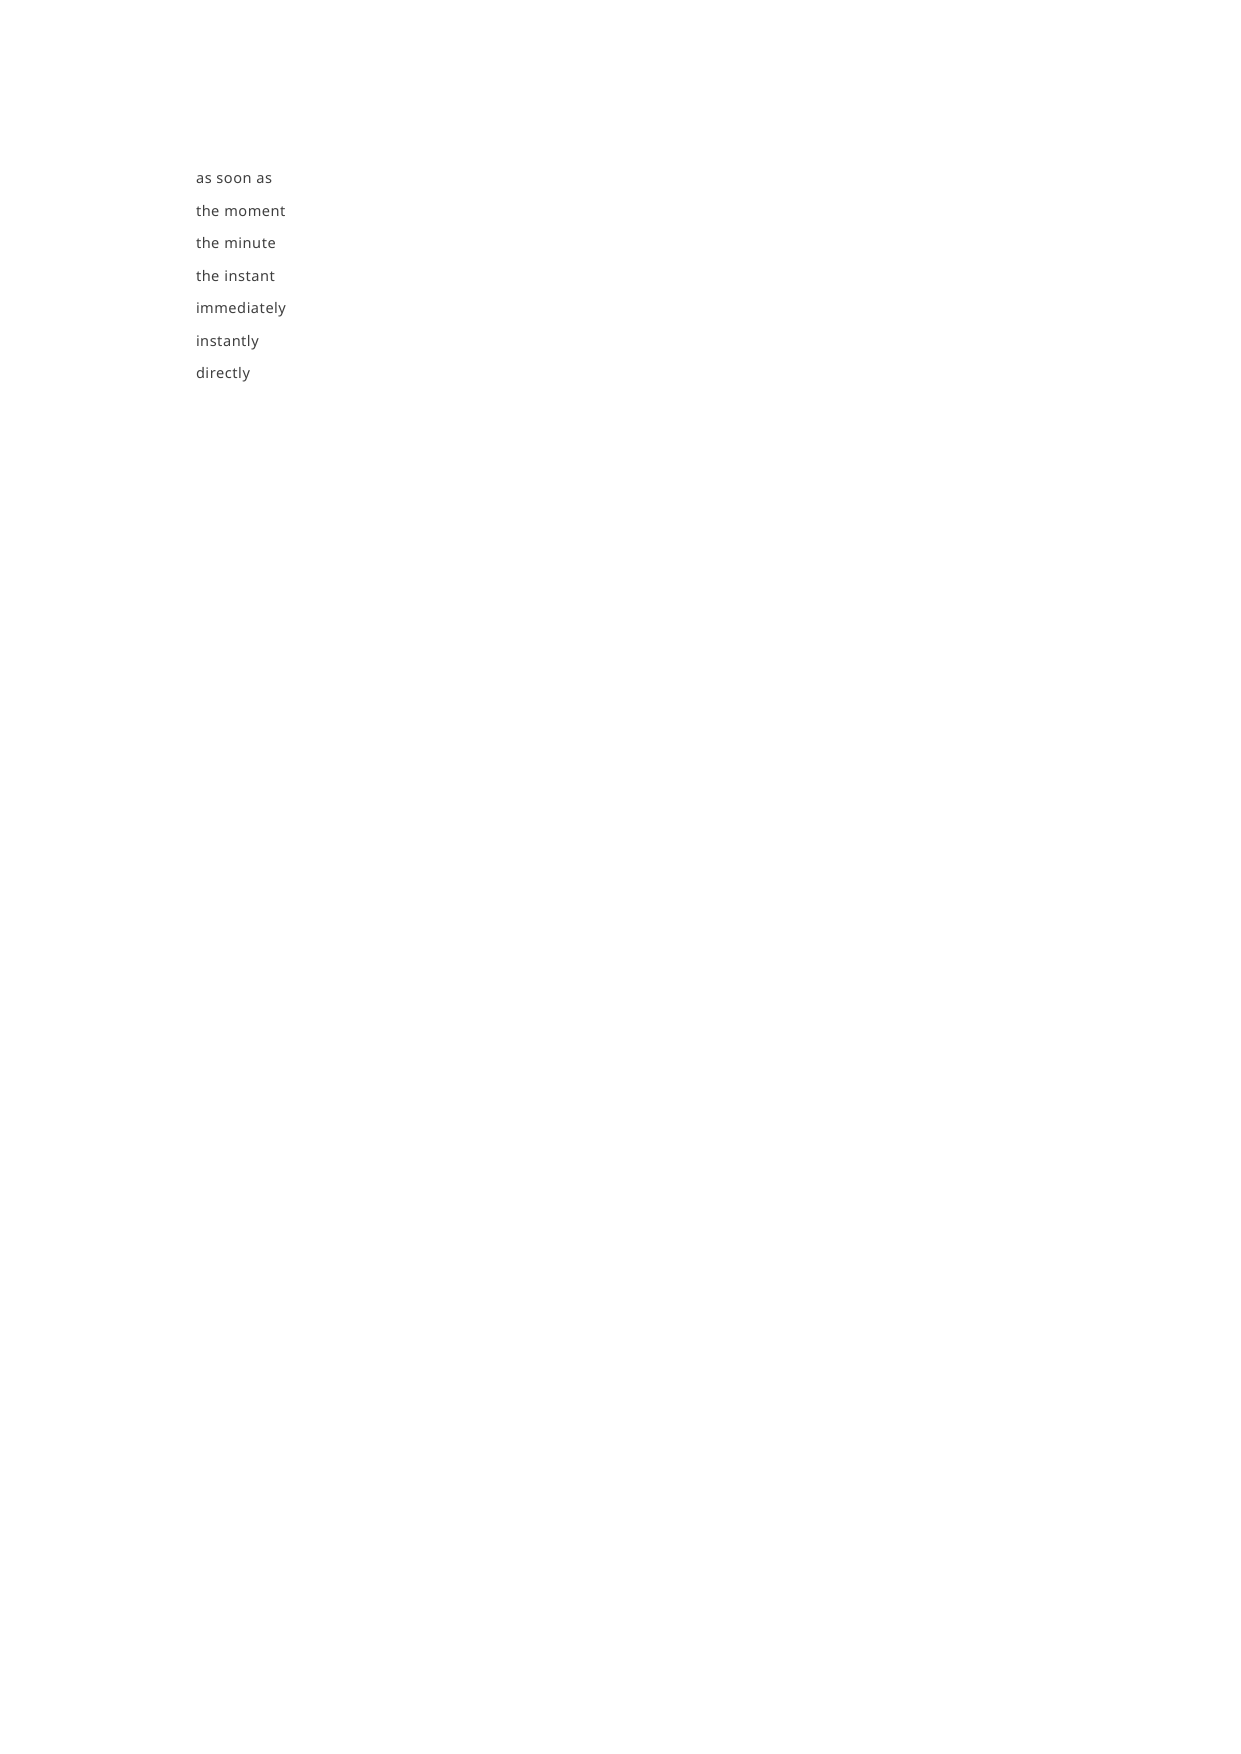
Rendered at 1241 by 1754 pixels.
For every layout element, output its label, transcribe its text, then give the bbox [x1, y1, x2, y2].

text instantly [196, 324, 1044, 357]
text the instant [196, 259, 1044, 292]
text as soon as [196, 162, 1044, 194]
text the moment [196, 194, 1044, 227]
text immediately [196, 292, 1044, 324]
text the minute [196, 227, 1044, 259]
text directly [196, 357, 1044, 389]
